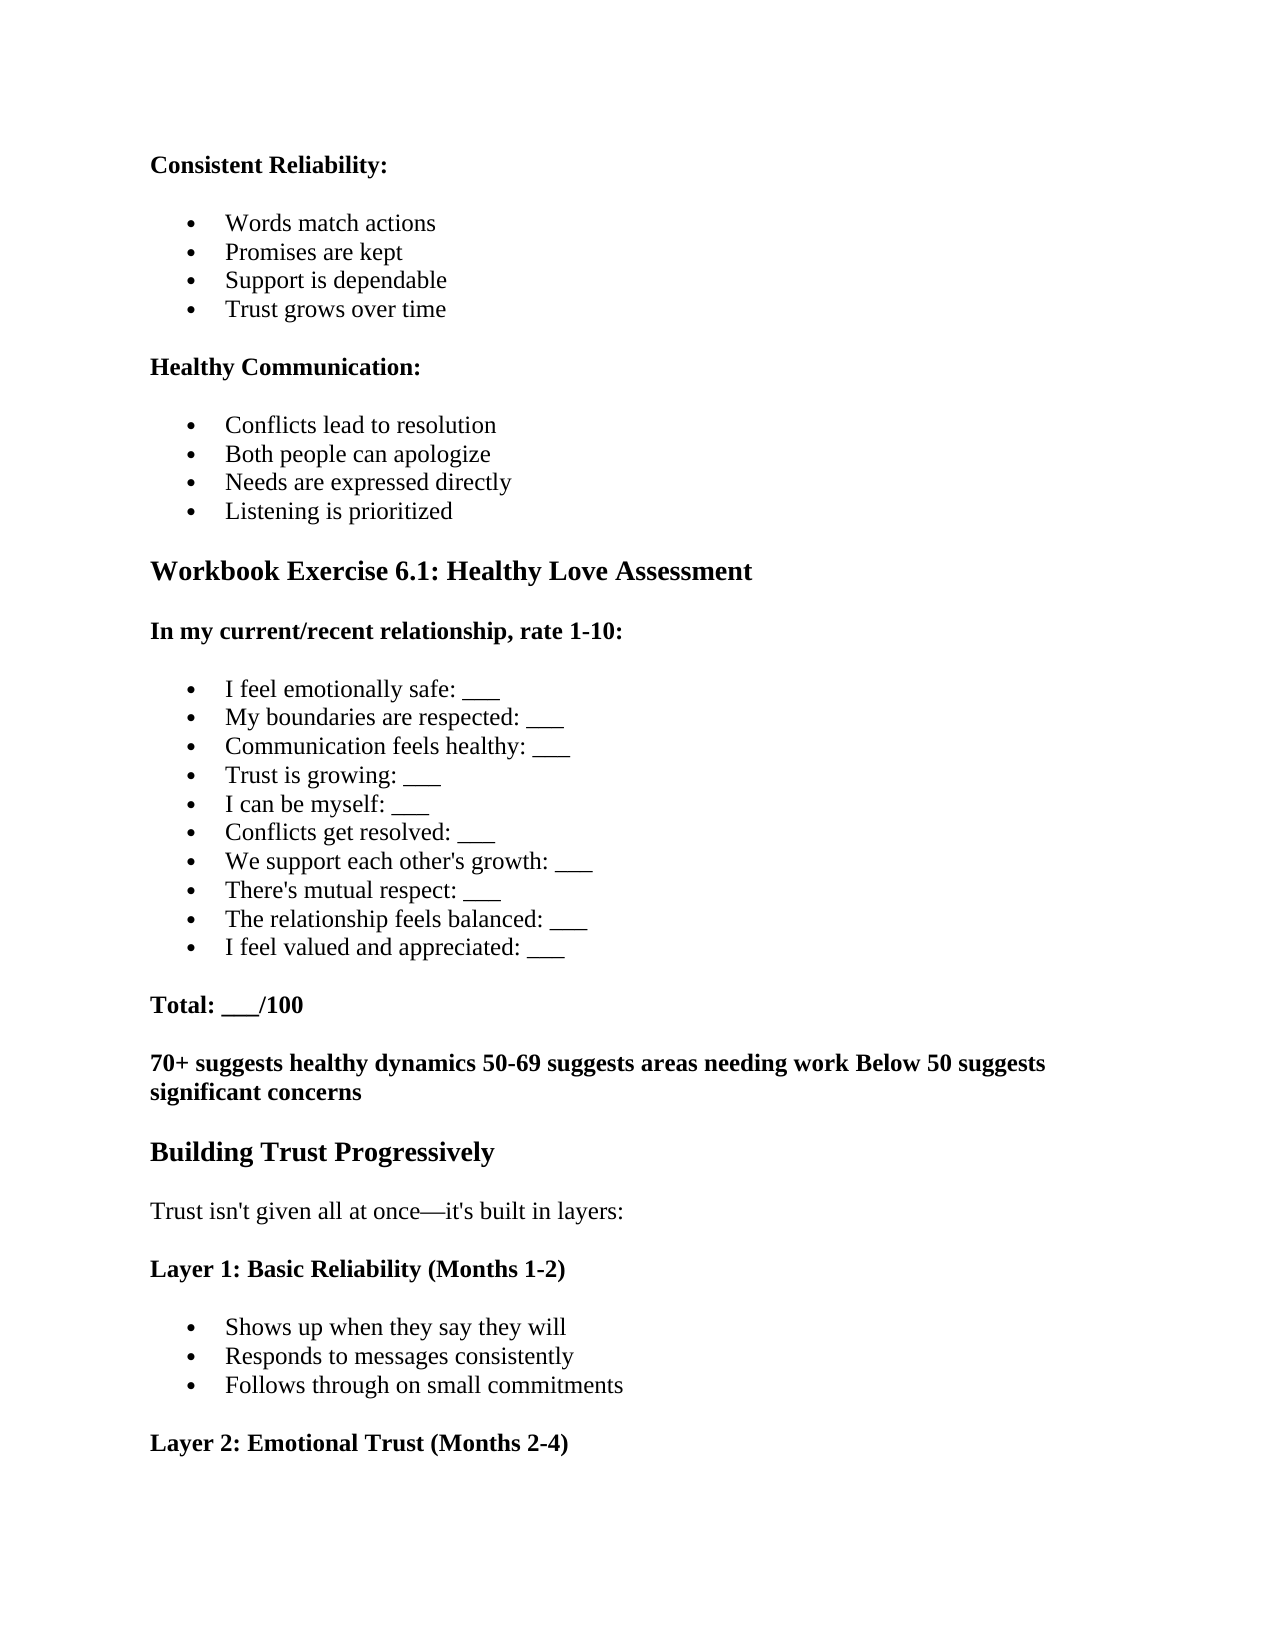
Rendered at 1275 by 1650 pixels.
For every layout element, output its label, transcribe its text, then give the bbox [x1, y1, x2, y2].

list Both people can apologize [187, 439, 1125, 467]
list Communication feels healthy: ___ [187, 731, 1125, 760]
list There's mutual respect: ___ [187, 875, 1125, 904]
list Promises are kept [187, 237, 1125, 265]
list Conflicts lead to resolution [187, 410, 1125, 439]
list I feel valued and appreciated: ___ [187, 932, 1125, 961]
text 70+ suggests healthy dynamics 50-69 suggests areas needing work Below 50 suggests significant concerns [150, 1048, 1125, 1106]
list Shows up when they say they will [187, 1312, 1125, 1341]
text In my current/recent relationship, rate 1-10: [150, 616, 1125, 644]
list Follows through on small commitments [187, 1370, 1125, 1398]
list My boundaries are respected: ___ [187, 702, 1125, 731]
list We support each other's growth: ___ [187, 846, 1125, 875]
list Responds to messages consistently [187, 1341, 1125, 1370]
text Trust isn't given all at once—it's built in layers: [150, 1196, 1125, 1225]
text Consistent Reliability: [150, 150, 1125, 179]
text Layer 1: Basic Reliability (Months 1-2) [150, 1254, 1125, 1283]
list I feel emotionally safe: ___ [187, 674, 1125, 702]
list Conflicts get resolved: ___ [187, 817, 1125, 846]
text Healthy Communication: [150, 352, 1125, 381]
list The relationship feels balanced: ___ [187, 904, 1125, 932]
list Words match actions [187, 208, 1125, 237]
text Layer 2: Emotional Trust (Months 2-4) [150, 1428, 1125, 1456]
list Support is dependable [187, 265, 1125, 294]
list Listening is prioritized [187, 496, 1125, 525]
list I can be myself: ___ [187, 789, 1125, 817]
list Trust grows over time [187, 294, 1125, 323]
list Trust is growing: ___ [187, 760, 1125, 789]
list Needs are expressed directly [187, 467, 1125, 496]
text Building Trust Progressively [150, 1135, 1125, 1167]
text Total: ___/100 [150, 990, 1125, 1019]
text Workbook Exercise 6.1: Healthy Love Assessment [150, 554, 1125, 587]
